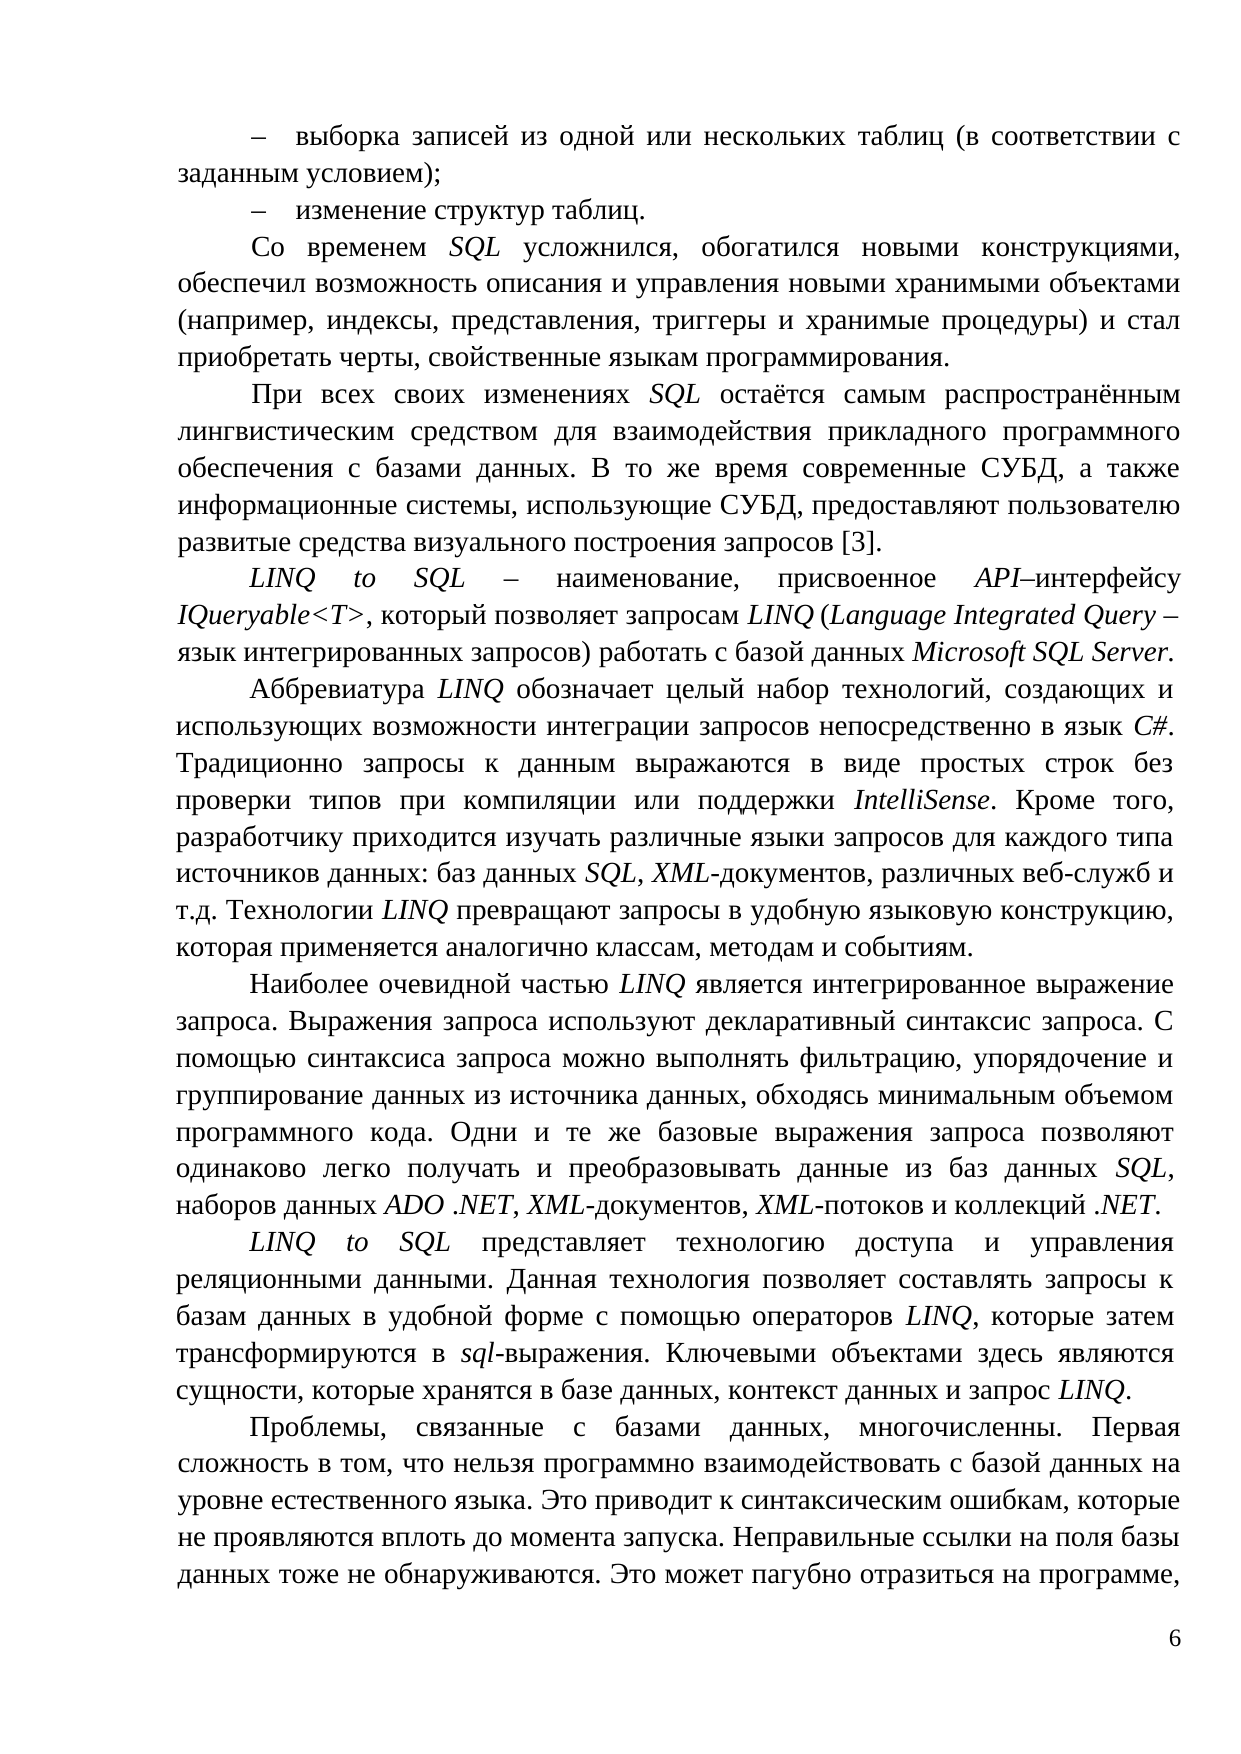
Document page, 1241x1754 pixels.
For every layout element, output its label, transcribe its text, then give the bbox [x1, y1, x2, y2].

text Наиболее очевидной частью LINQ является интегрированное выражение запроса. Выражения запроса используют декларативный синтаксис запроса. С помощью синтаксиса запроса можно выполнять фильтрацию, упорядочение и группирование данных из источника данных, обходясь минимальным объемом программного кода. Одни и те же базовые выражения запроса позволяют одинаково легко получать и преобразовывать данные из баз данных SQL, наборов данных ADO .NET, XML-документов, XML-потоков и коллекций .NET. [176, 966, 1174, 1221]
list выборка записей из одной или нескольких таблиц (в соответствии с заданным условием); [177, 118, 1181, 188]
text LINQ to SQL – наименование, присвоенное API–интерфейсу IQueryable<T>, который позволяет запросам LINQ (Language Integrated Query – язык интегрированных запросов) работать с базой данных Microsoft SQL Server. [177, 561, 1181, 668]
text Со временем SQL усложнился, обогатился новыми конструкциями, обеспечил возможность описания и управления новыми хранимыми объектами (например, индексы, представления, триггеры и хранимые процедуры) и стал приобретать черты, свойственные языкам программирования. [177, 229, 1181, 373]
text Аббревиатура LINQ обозначает целый набор технологий, создающих и использующих возможности интеграции запросов непосредственно в язык C#. Традиционно запросы к данным выражаются в виде простых строк без проверки типов при компиляции или поддержки IntelliSense. Кроме того, разработчику приходится изучать различные языки запросов для каждого типа источников данных: баз данных SQL, XML-документов, различных веб-служб и т.д. Технологии LINQ превращают запросы в удобную языковую конструкцию, которая применяется аналогично классам, методам и событиям. [176, 671, 1174, 963]
text LINQ to SQL представляет технологию доступа и управления реляционными данными. Данная технология позволяет составлять запросы к базам данных в удобной форме с помощью операторов LINQ, которые затем трансформируются в sql-выражения. Ключевыми объектами здесь являются сущности, которые хранятся в базе данных, контекст данных и запрос LINQ. [176, 1224, 1174, 1405]
list изменение структур таблиц. [177, 192, 1181, 225]
text При всех своих изменениях SQL остаётся самым распространённым лингвистическим средством для взаимодействия прикладного программного обеспечения с базами данных. В то же время современные СУБД, а также информационные системы, использующие СУБД, предоставляют пользователю развитые средства визуального построения запросов [3]. [177, 376, 1181, 557]
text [177, 1409, 1181, 1590]
